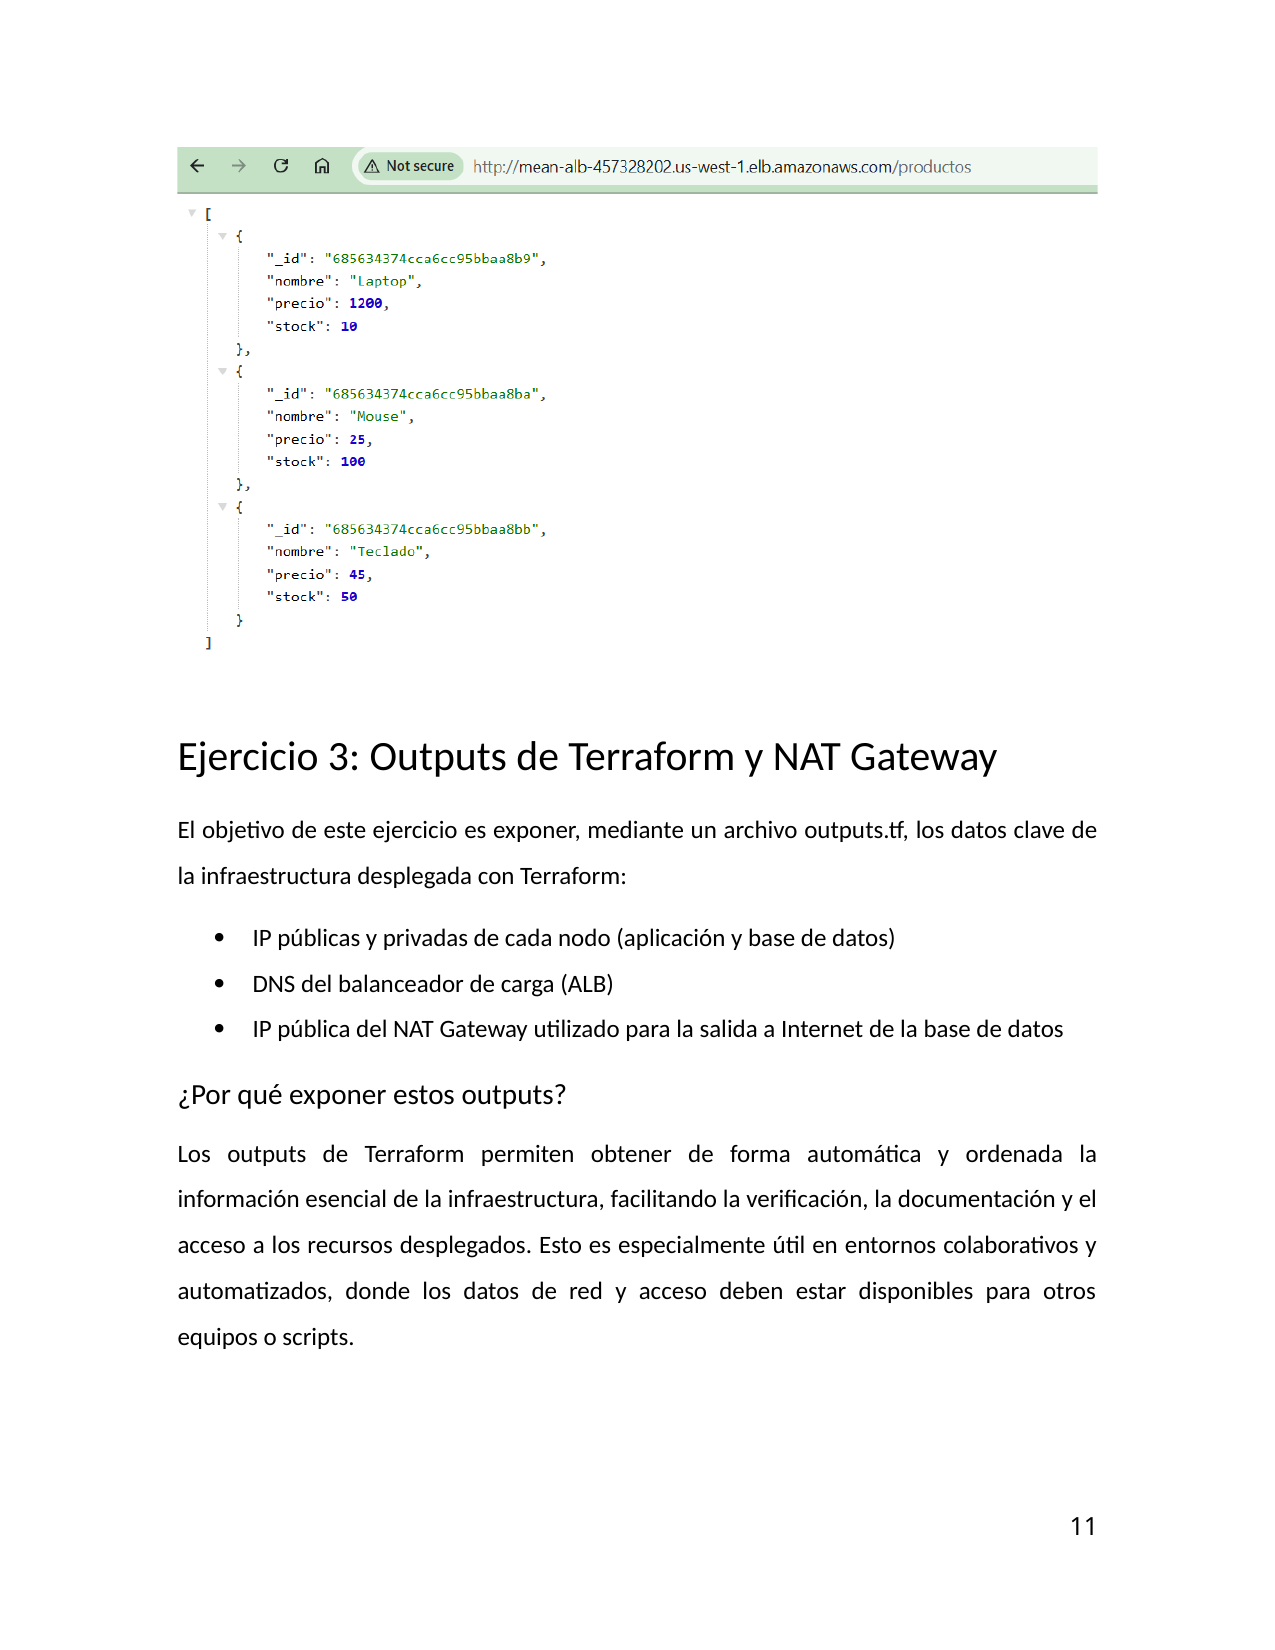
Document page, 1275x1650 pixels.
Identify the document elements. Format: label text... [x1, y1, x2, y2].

picture [177, 147, 1098, 675]
list IP públicas y privadas de cada nodo (aplicación y base de datos) [215, 922, 1098, 953]
text Los outputs de Terraform permiten obtener de forma automática y ordenada la información esencial de la infraestructura, facilitando la verificación, la documentación y el acceso a los recursos desplegados. Esto es especialmente útil en entornos colaborativos y automatizados, donde los datos de red y acceso deben estar disponibles para otros equipos o scripts. [177, 1138, 1098, 1351]
subtitle Ejercicio 3: Outputs de Terraform y NAT Gateway [177, 729, 1098, 780]
subtitle ¿Por qué exponer estos outputs? [177, 1076, 1098, 1112]
text El objetivo de este ejercicio es exponer, mediante un archivo outputs.tf, los datos clave de la infraestructura desplegada con Terraform: [177, 814, 1098, 890]
list IP pública del NAT Gateway utilizado para la salida a Internet de la base de datos [215, 1014, 1098, 1044]
list DNS del balanceador de carga (ALB) [215, 968, 1098, 998]
